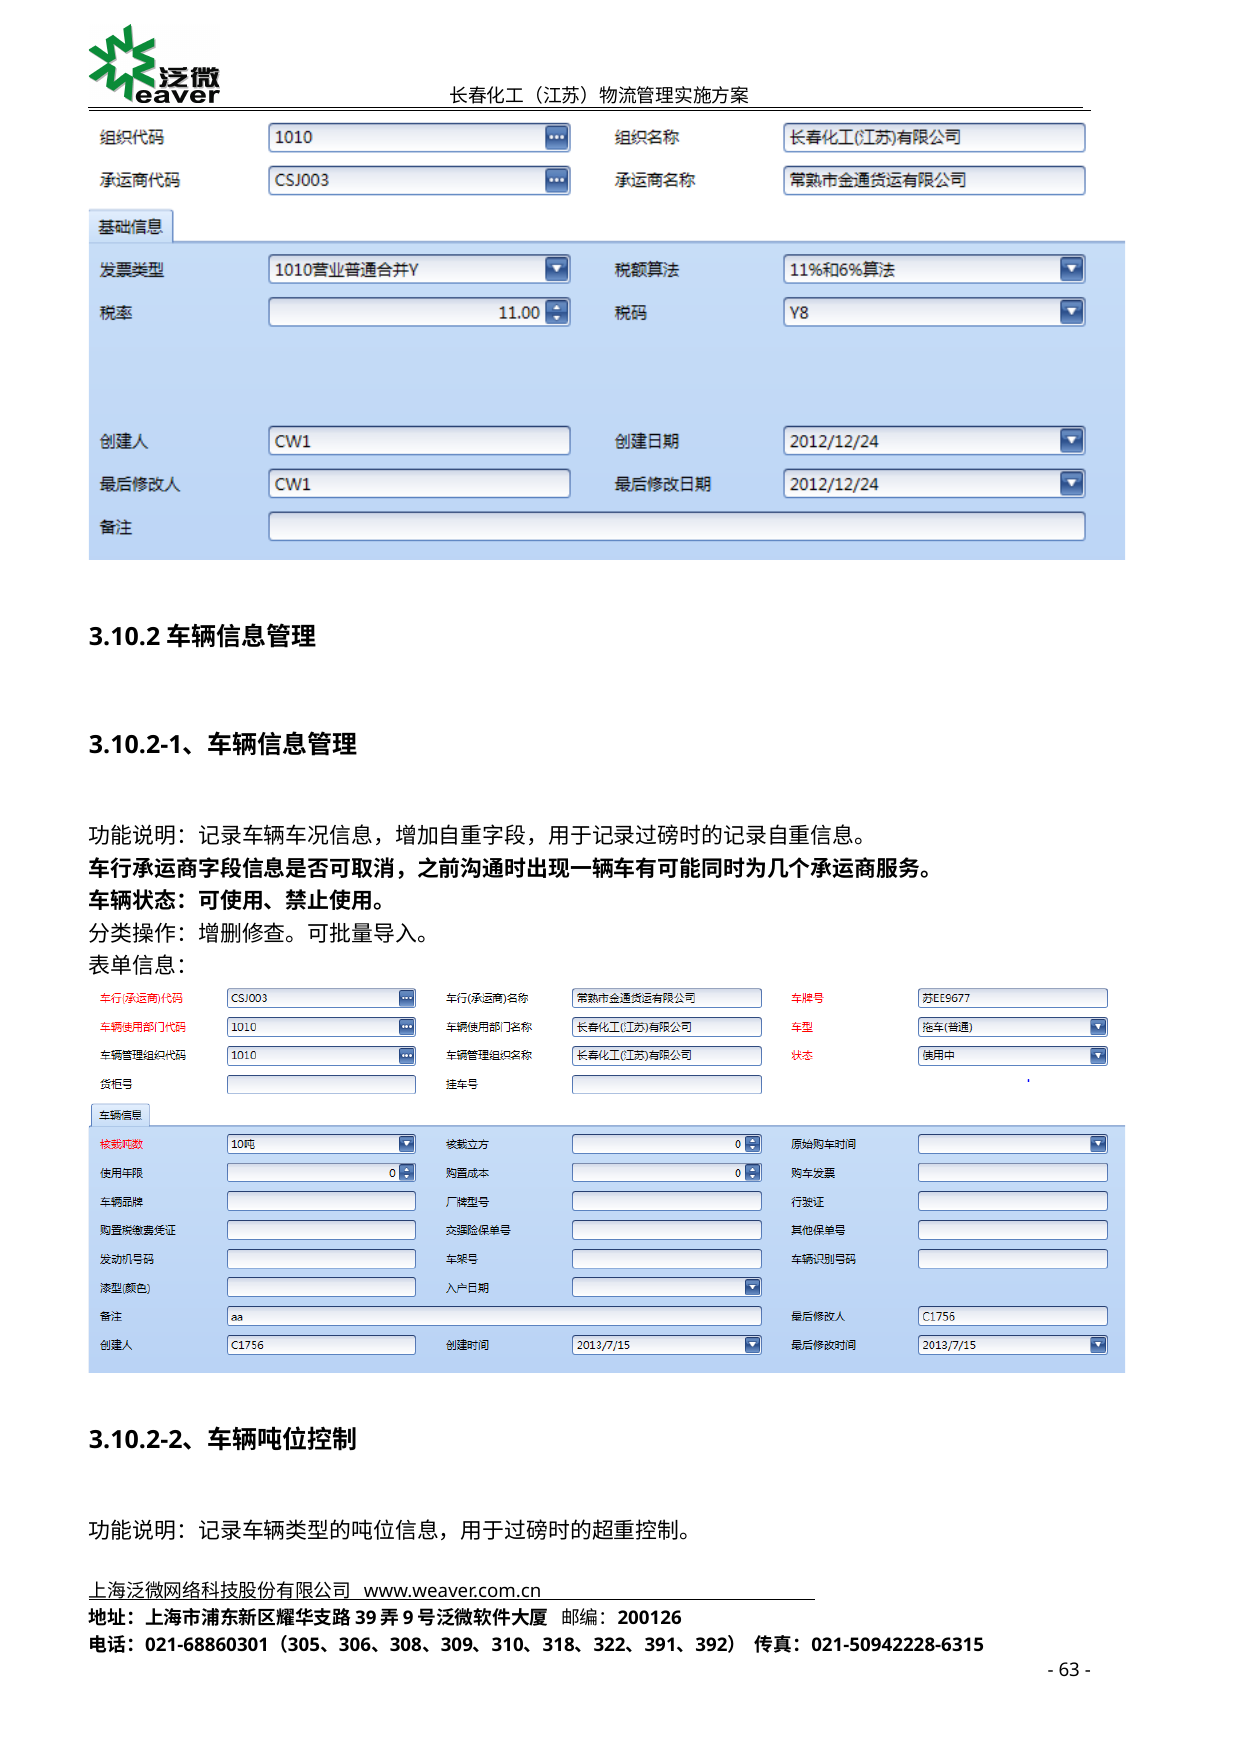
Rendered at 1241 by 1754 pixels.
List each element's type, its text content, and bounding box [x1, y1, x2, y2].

subtitle 3.10.2-1、车辆信息管理 [89, 710, 1091, 775]
text 表单信息： [89, 948, 1091, 980]
text 功能说明：记录车辆类型的吨位信息，用于过磅时的超重控制。 [89, 1513, 1091, 1546]
picture [88, 24, 220, 103]
picture [88, 980, 1125, 1373]
subtitle 3.10.2-2、车辆吨位控制 [89, 1405, 1091, 1470]
picture [88, 112, 1125, 560]
text 分类操作：增删修查。可批量导入。 [89, 915, 1091, 948]
text 车辆状态：可使用、禁止使用。 [89, 883, 1091, 915]
text 车行承运商字段信息是否可取消，之前沟通时出现一辆车有可能同时为几个承运商服务。 [89, 850, 1091, 883]
subtitle 3.10.2 车辆信息管理 [89, 602, 1091, 667]
text 功能说明：记录车辆车况信息，增加自重字段，用于记录过磅时的记录自重信息。 [89, 818, 1091, 850]
